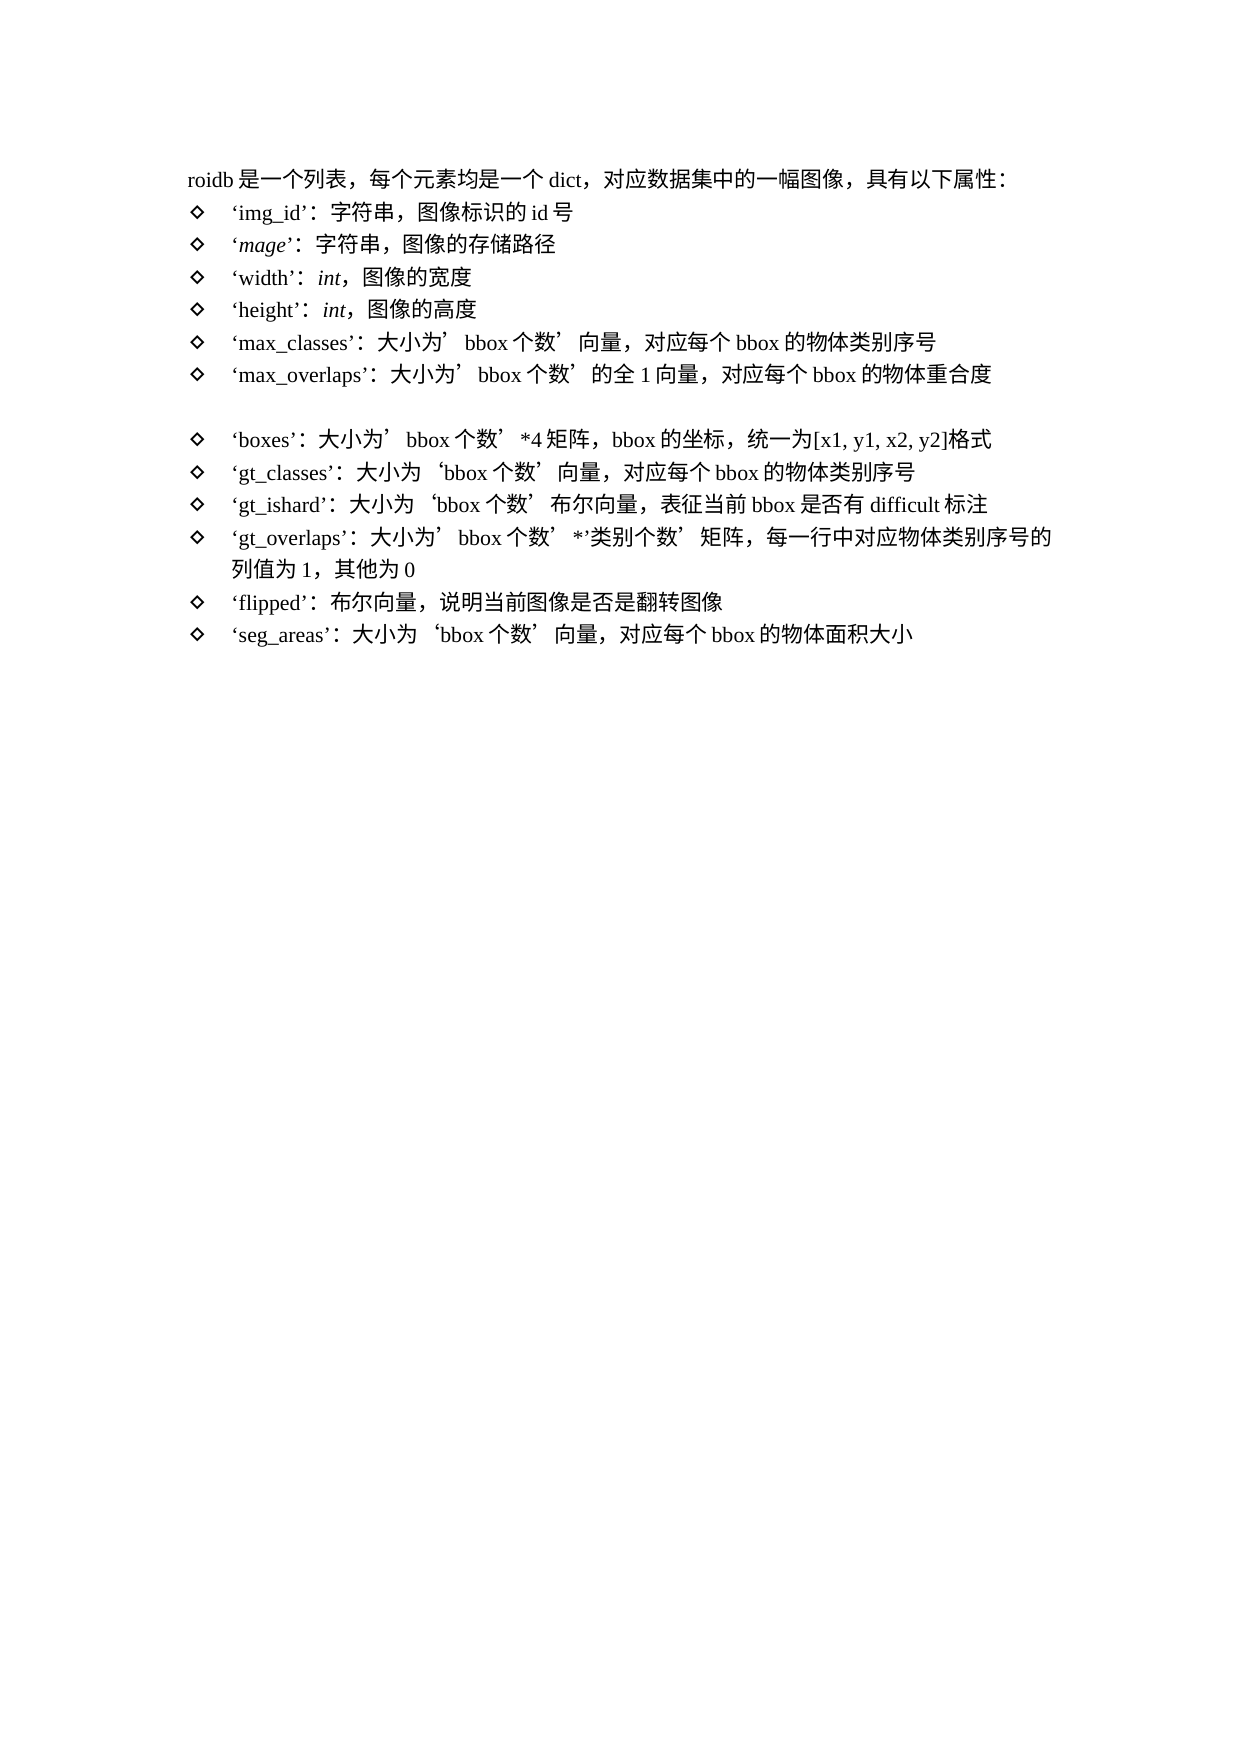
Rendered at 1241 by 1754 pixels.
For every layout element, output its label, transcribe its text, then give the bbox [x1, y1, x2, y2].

list ‘boxes’：大小为’bbox个数’*4矩阵，bbox的坐标，统一为[x1, y1, x2, y2]格式 [187, 422, 1053, 454]
text roidb是一个列表，每个元素均是一个dict，对应数据集中的一幅图像，具有以下属性： [187, 162, 1053, 194]
list ‘flipped’：布尔向量，说明当前图像是否是翻转图像 [187, 584, 1053, 617]
list ‘mage’：字符串，图像的存储路径 [187, 227, 1053, 259]
list ‘gt_ishard’：大小为‘bbox个数’布尔向量，表征当前bbox是否有difficult标注 [187, 487, 1053, 519]
list ‘seg_areas’：大小为‘bbox个数’向量，对应每个bbox的物体面积大小 [187, 617, 1053, 649]
list ‘max_overlaps’：大小为’bbox个数’的全1向量，对应每个bbox的物体重合度 [187, 357, 1053, 389]
list ‘max_classes’：大小为’bbox个数’向量，对应每个bbox的物体类别序号 [187, 324, 1053, 357]
list ‘height’：int，图像的高度 [187, 292, 1053, 324]
list ‘width’：int，图像的宽度 [187, 259, 1053, 292]
list ‘img_id’：字符串，图像标识的id号 [187, 194, 1053, 227]
list ‘gt_classes’：大小为‘bbox个数’向量，对应每个bbox的物体类别序号 [187, 454, 1053, 487]
list ‘gt_overlaps’：大小为’bbox个数’*’类别个数’矩阵，每一行中对应物体类别序号的列值为1，其他为0 [187, 519, 1053, 584]
